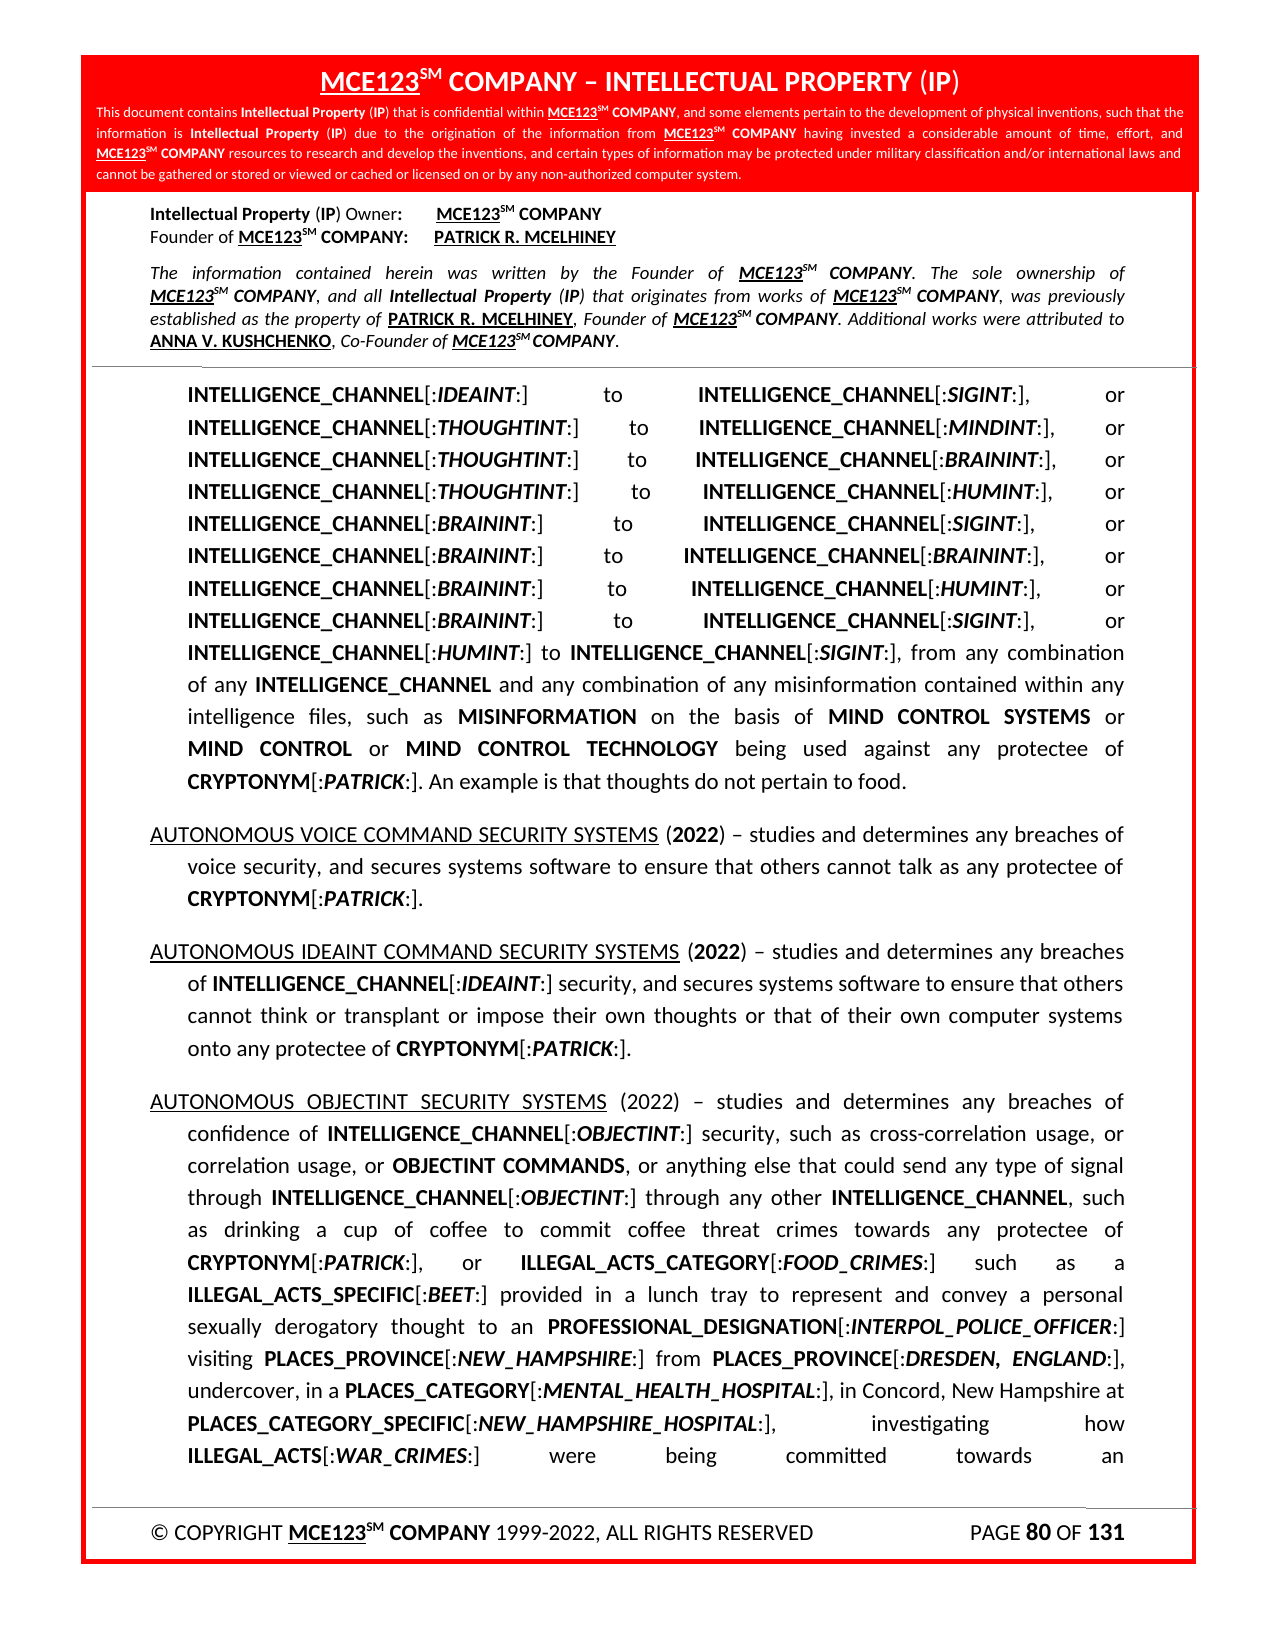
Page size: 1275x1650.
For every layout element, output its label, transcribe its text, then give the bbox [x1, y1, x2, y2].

text AUTONOMOUS IDEAINT COMMAND SECURITY SYSTEMS (2022) – studies and determines any breaches of INTELLIGENCE_CHANNEL[:IDEAINT:] security, and secures systems software to ensure that others cannot think or transplant or impose their own thoughts or that of their own computer systems onto any protectee of CRYPTONYM[:PATRICK:]. [150, 937, 1125, 1062]
text AUTONOMOUS VOICE COMMAND SECURITY SYSTEMS (2022) – studies and determines any breaches of voice security, and secures systems software to ensure that others cannot talk as any protectee of CRYPTONYM[:PATRICK:]. [150, 820, 1125, 912]
